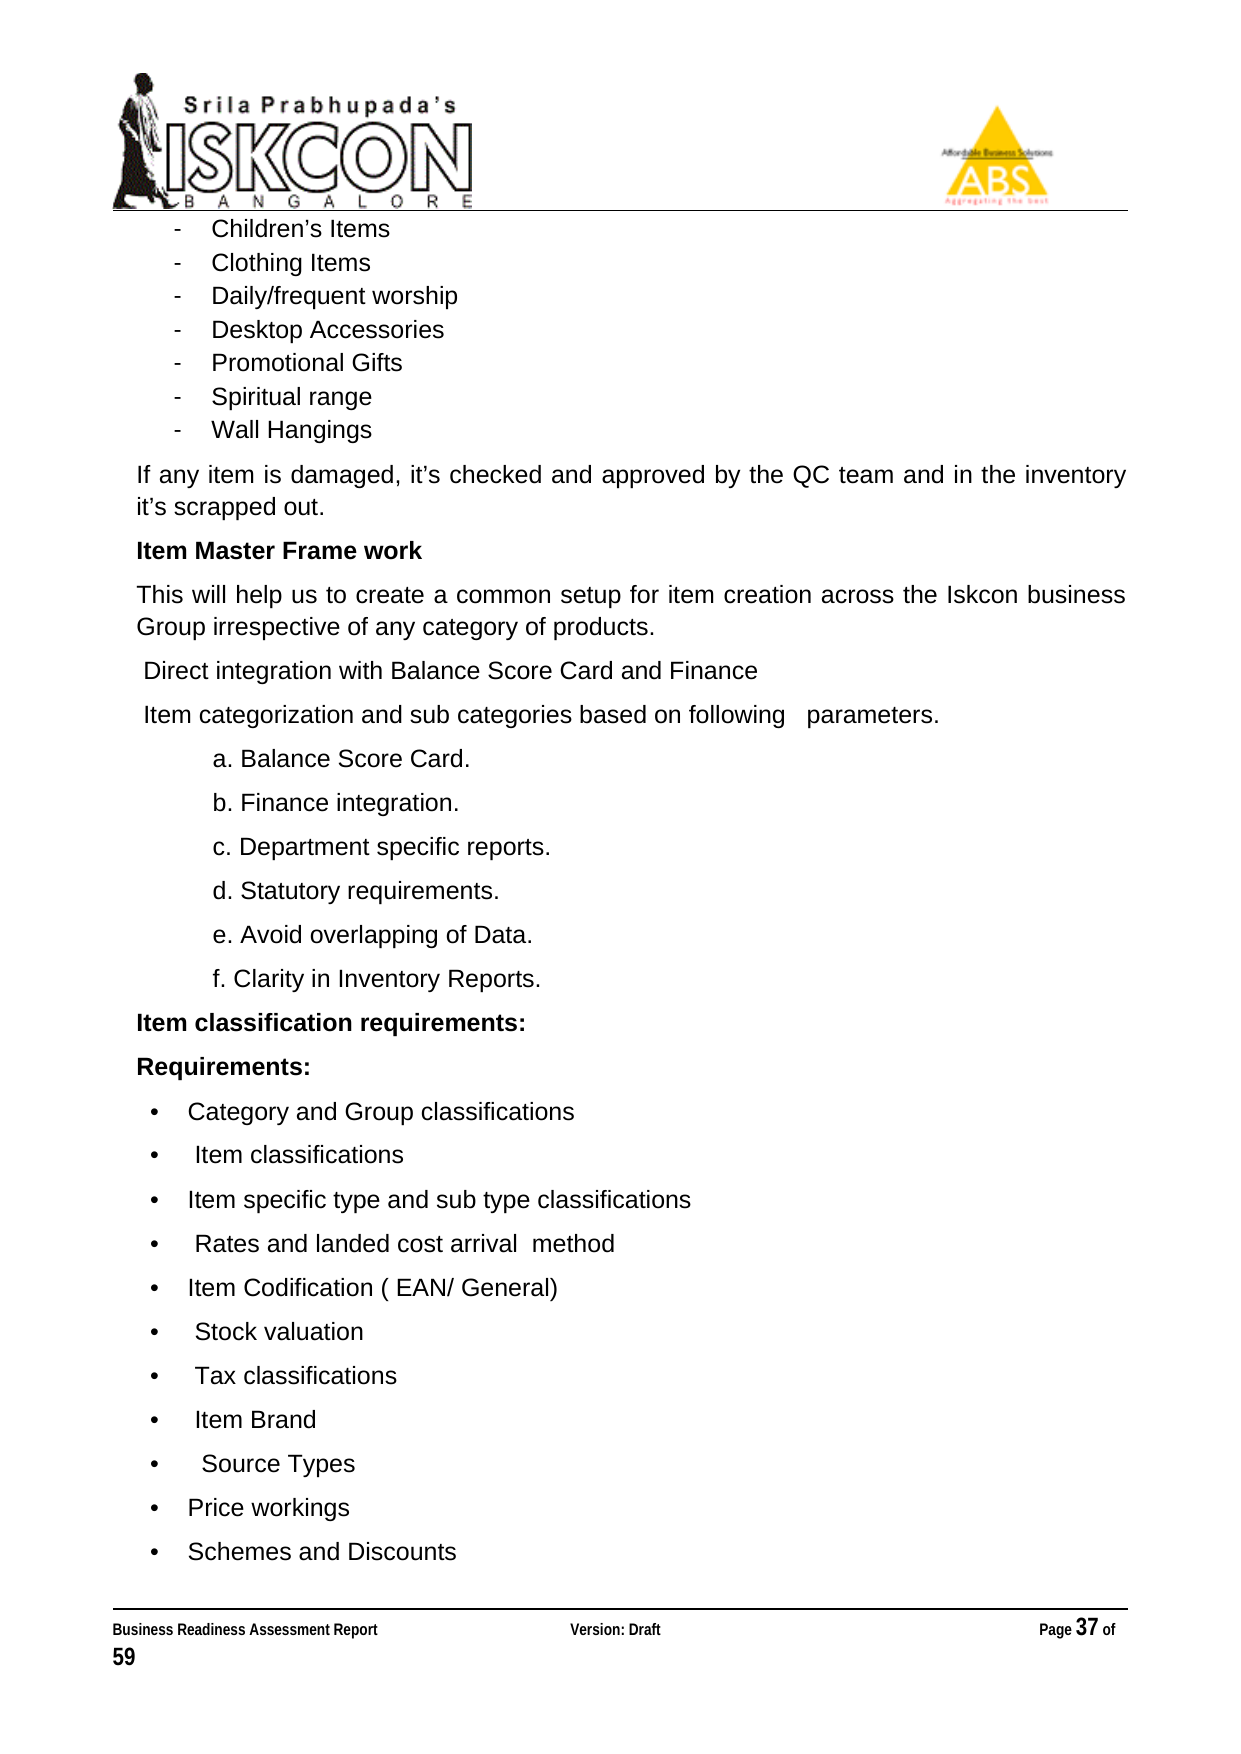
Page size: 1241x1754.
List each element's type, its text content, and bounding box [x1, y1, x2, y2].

text d. Statutory requirements. [136, 876, 1128, 905]
text Direct integration with Balance Score Card and Finance [136, 656, 1128, 684]
list Rates and landed cost arrival method [150, 1229, 1128, 1257]
text Item categorization and sub categories based on following parameters. [136, 700, 1128, 729]
text Requirements: [136, 1052, 1128, 1081]
text This will help us to create a common setup for item creation across the Iskcon business Group irrespective of any category of products. [136, 580, 1128, 641]
list Desktop Accessories [174, 314, 1128, 344]
text e. Avoid overlapping of Data. [136, 920, 1128, 949]
text f. Clarity in Inventory Reports. [136, 964, 1128, 993]
list Tax classifications [150, 1361, 1128, 1389]
list Item Codification ( EAN/ General) [150, 1273, 1128, 1301]
list Item specific type and sub type classifications [150, 1184, 1128, 1213]
text Item classification requirements: [136, 1008, 1128, 1037]
list Price workings [150, 1493, 1128, 1522]
list Promotional Gifts [174, 347, 1128, 378]
text Item Master Frame work [136, 536, 1128, 565]
list Clothing Items [174, 247, 1128, 277]
text a. Balance Score Card. [136, 744, 1128, 773]
text c. Department specific reports. [136, 832, 1128, 861]
list Schemes and Discounts [150, 1537, 1128, 1566]
list Children’s Items [174, 213, 1128, 244]
list Wall Hangings [174, 414, 1128, 445]
text If any item is damaged, it’s checked and approved by the QC team and in the inventory it’s scrapped out. [136, 461, 1128, 521]
list Stock valuation [150, 1317, 1128, 1346]
list Source Types [150, 1449, 1128, 1478]
list Daily/frequent worship [174, 280, 1128, 311]
list Spiritual range [174, 381, 1128, 411]
list Item Brand [150, 1405, 1128, 1434]
list Item classifications [150, 1141, 1128, 1169]
list Category and Group classifications [150, 1096, 1128, 1125]
picture [937, 102, 1061, 209]
text b. Finance integration. [136, 788, 1128, 817]
picture [112, 73, 472, 209]
